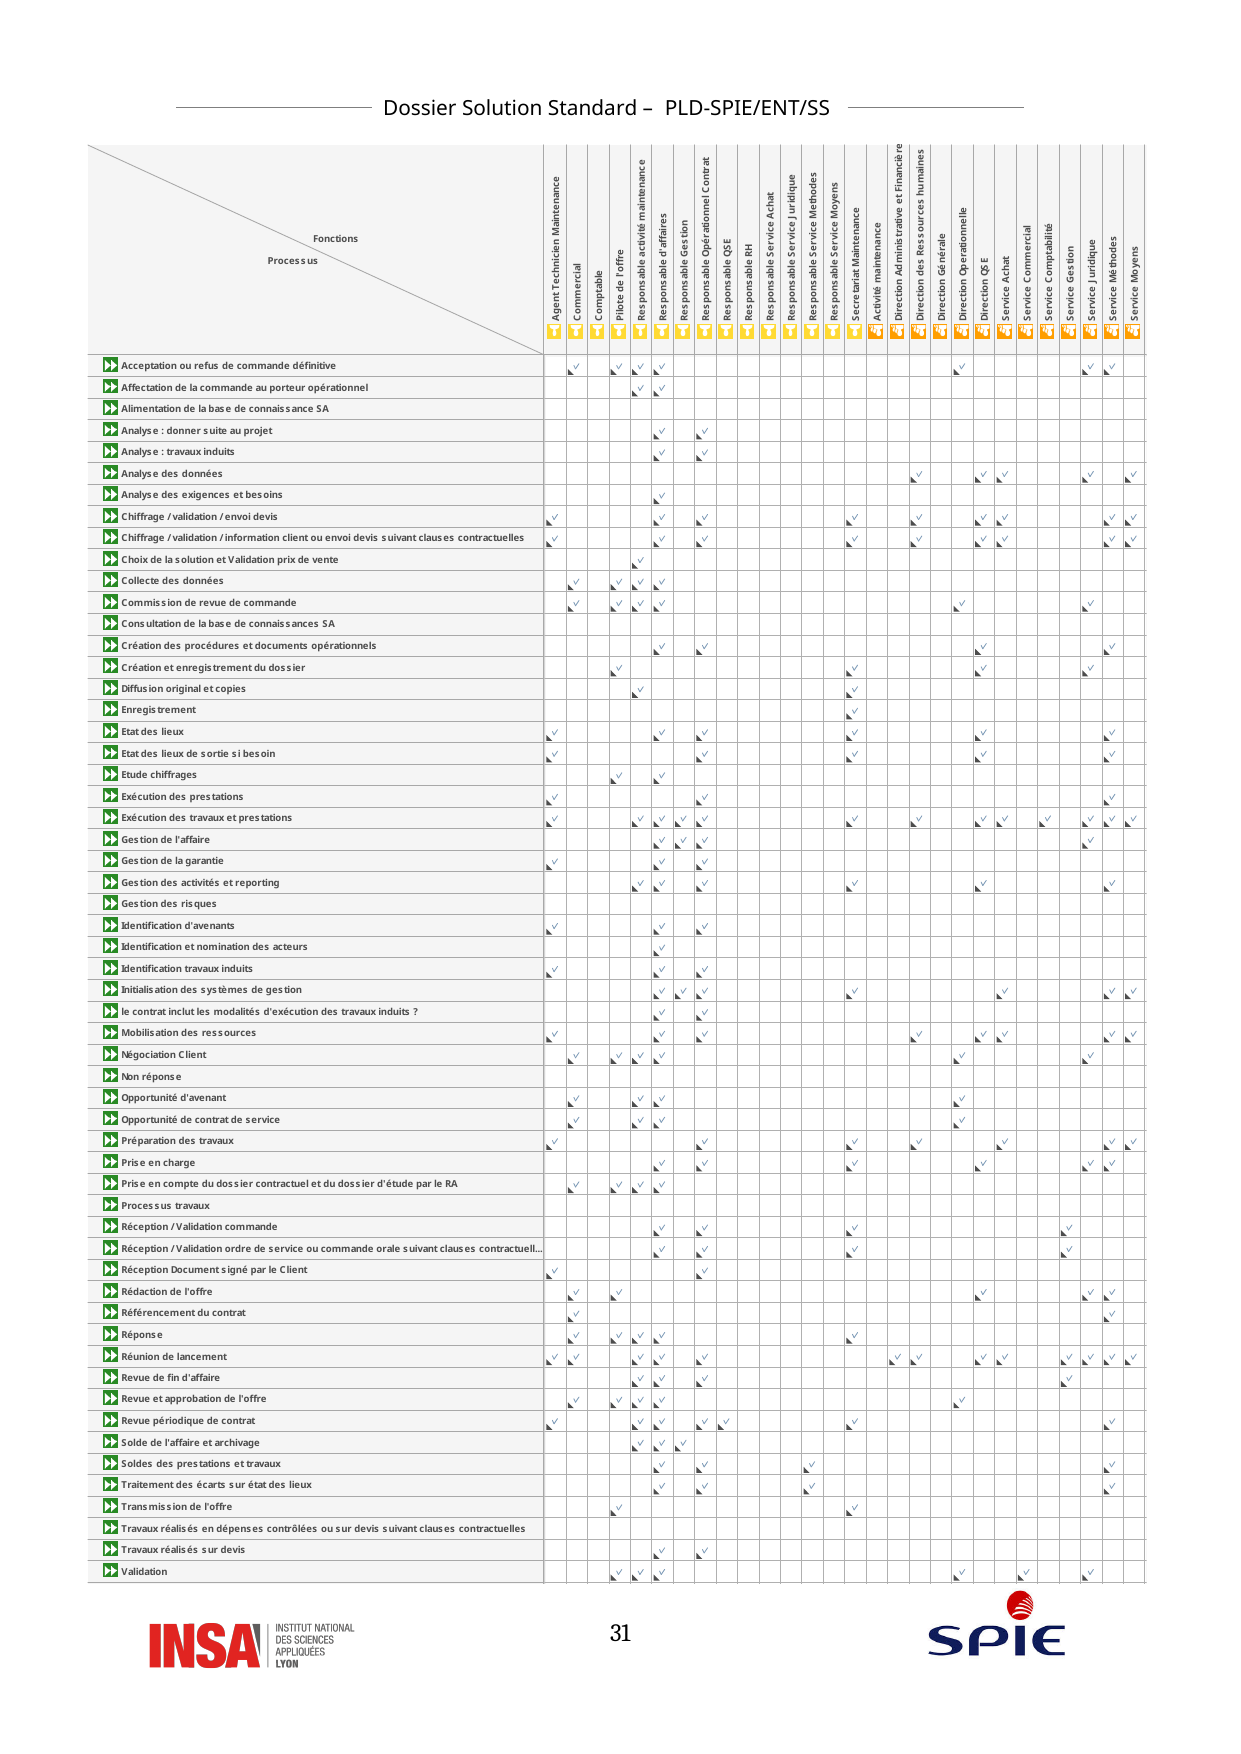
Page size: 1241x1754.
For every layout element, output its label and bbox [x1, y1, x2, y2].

picture [146, 1621, 358, 1670]
picture [915, 1584, 1078, 1670]
